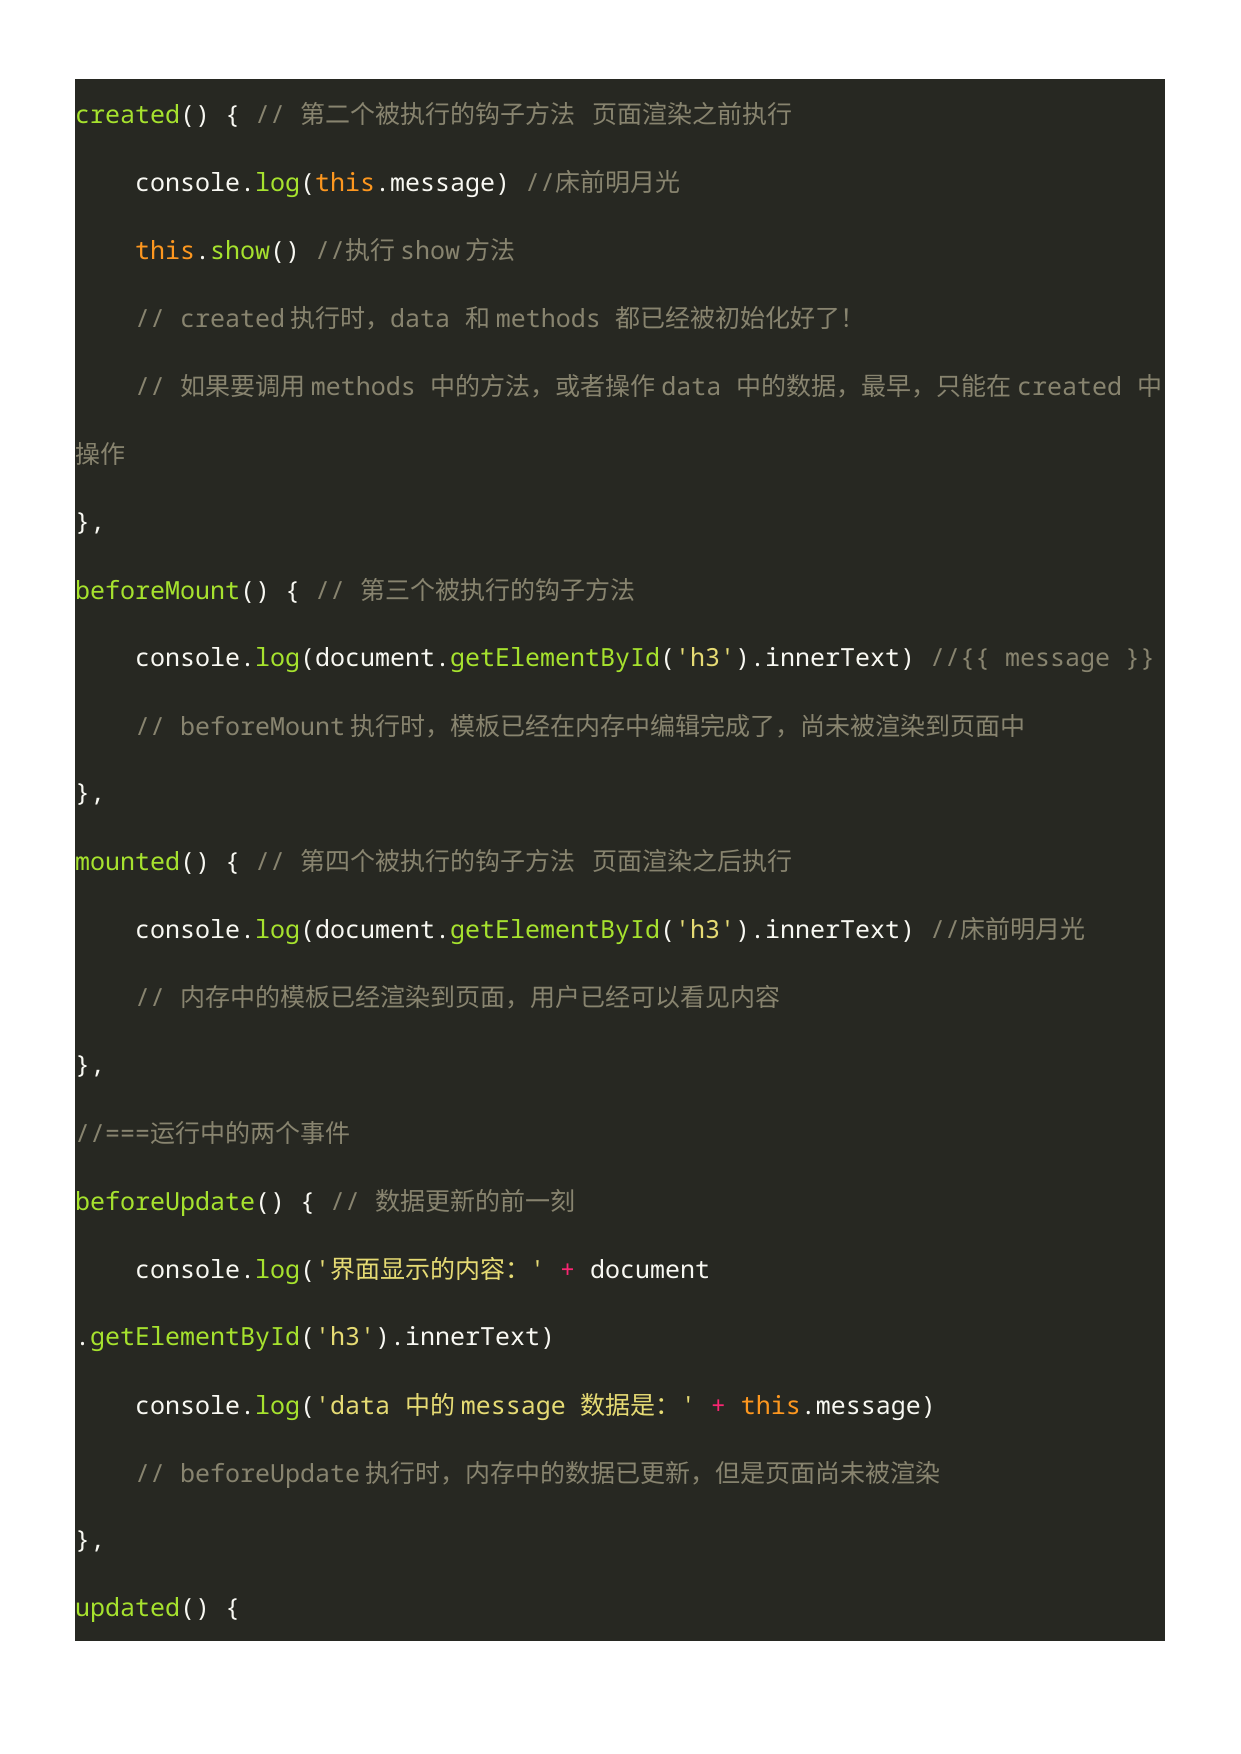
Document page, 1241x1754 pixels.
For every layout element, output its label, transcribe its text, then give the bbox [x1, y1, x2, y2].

text }, [75, 758, 1165, 826]
text console.log(document.getElementById('h3').innerText) //床前明月光 [75, 894, 1165, 962]
text // beforeUpdate执行时，内存中的数据已更新，但是页面尚未被渲染 [75, 1437, 1165, 1505]
text updated() { [75, 1573, 1165, 1641]
text created() { // 第二个被执行的钩子方法 页面渲染之前执行 [75, 79, 1165, 147]
text }, [75, 1030, 1165, 1098]
text beforeUpdate() { // 数据更新的前一刻 [75, 1166, 1165, 1233]
text //===运行中的两个事件 [75, 1098, 1165, 1166]
text // beforeMount执行时，模板已经在内存中编辑完成了，尚未被渲染到页面中 [75, 690, 1165, 758]
text // 如果要调用 methods 中的方法，或者操作 data 中的数据，最早，只能在 created 中操作 [75, 351, 1165, 486]
text mounted() { // 第四个被执行的钩子方法 页面渲染之后执行 [75, 826, 1165, 894]
text // created执行时，data 和 methods 都已经被初始化好了！ [75, 283, 1165, 351]
text // 内存中的模板已经渲染到页面，用户已经可以看见内容 [75, 962, 1165, 1030]
text }, [75, 486, 1165, 554]
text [75, 1233, 1165, 1369]
text beforeMount() { // 第三个被执行的钩子方法 [75, 554, 1165, 622]
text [75, 1369, 1165, 1437]
text this.show() //执行show方法 [75, 215, 1165, 283]
text console.log(document.getElementById('h3').innerText) //{{ message }} [75, 622, 1165, 690]
text }, [75, 1505, 1165, 1573]
text console.log(this.message) //床前明月光 [75, 147, 1165, 215]
